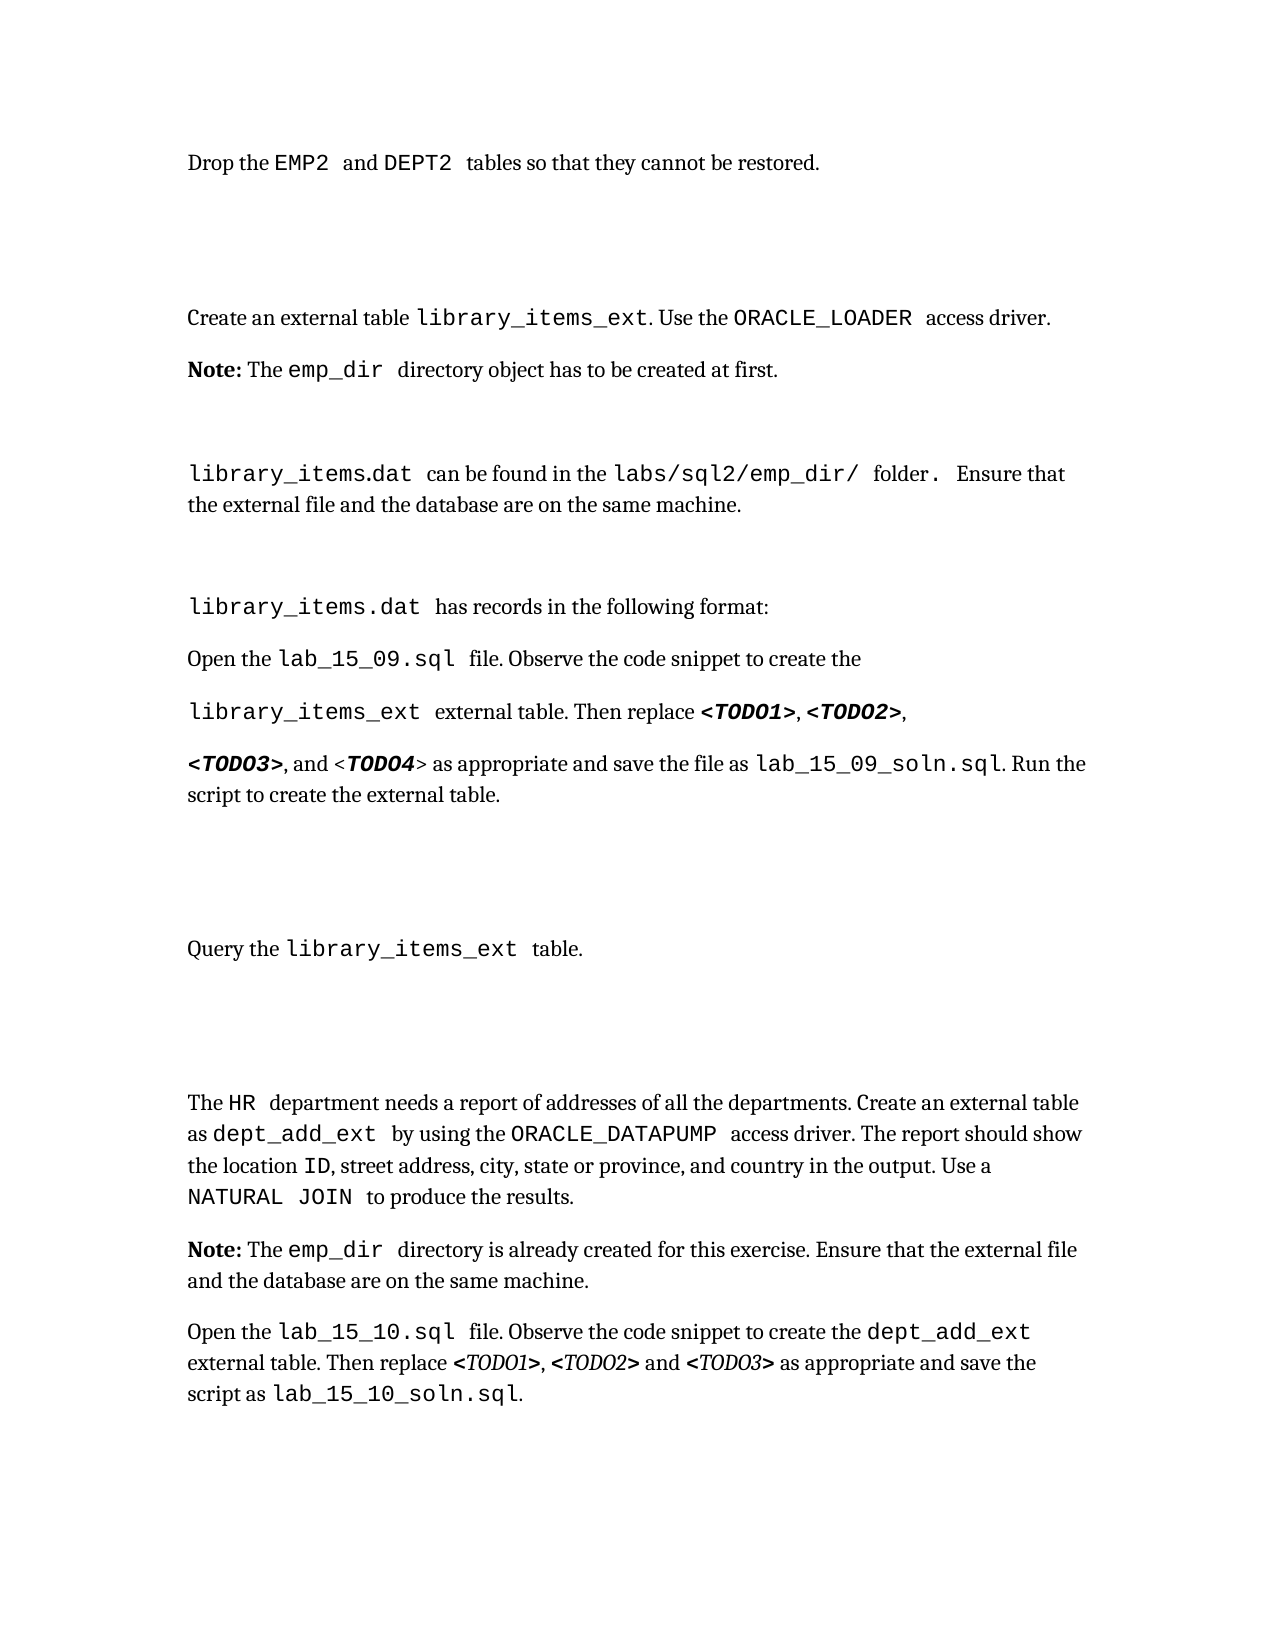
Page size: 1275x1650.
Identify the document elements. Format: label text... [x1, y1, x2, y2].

text <TODO3>, and <TODO4> as appropriate and save the file as lab_15_09_soln.sql. Run the script to create the external table. [187, 751, 1087, 809]
text Note: The emp_dir directory object has to be created at first. [187, 357, 1087, 384]
text Note: The emp_dir directory is already created for this exercise. Ensure that the external file and the database are on the same machine. [187, 1236, 1087, 1294]
text library_items.dat has records in the following format: [187, 594, 1087, 621]
text Open the lab_15_09.sql file. Observe the code snippet to create the [187, 646, 1087, 674]
text Query the library_items_ext table. [187, 935, 1087, 963]
text Drop the EMP2 and DEPT2 tables so that they cannot be restored. [187, 150, 1087, 177]
text Open the lab_15_10.sql file. Observe the code snippet to create the dept_add_ext external table. Then replace <TODO1>, <TODO2> and <TODO3> as appropriate and save the script as lab_15_10_soln.sql. [187, 1319, 1087, 1408]
text library_items.dat can be found in the labs/sql2/emp_dir/ folder. Ensure that the external file and the database are on the same machine. [187, 460, 1087, 518]
text Create an external table library_items_ext. Use the ORACLE_LOADER access driver. [187, 304, 1087, 332]
text The HR department needs a report of addresses of all the departments. Create an external table as dept_add_ext by using the ORACLE_DATAPUMP access driver. The report should show the location ID, street address, city, state or province, and country in the output. Use a NATURAL JOIN to produce the results. [187, 1090, 1087, 1211]
text library_items_ext external table. Then replace <TODO1>, <TODO2>, [187, 698, 1087, 726]
